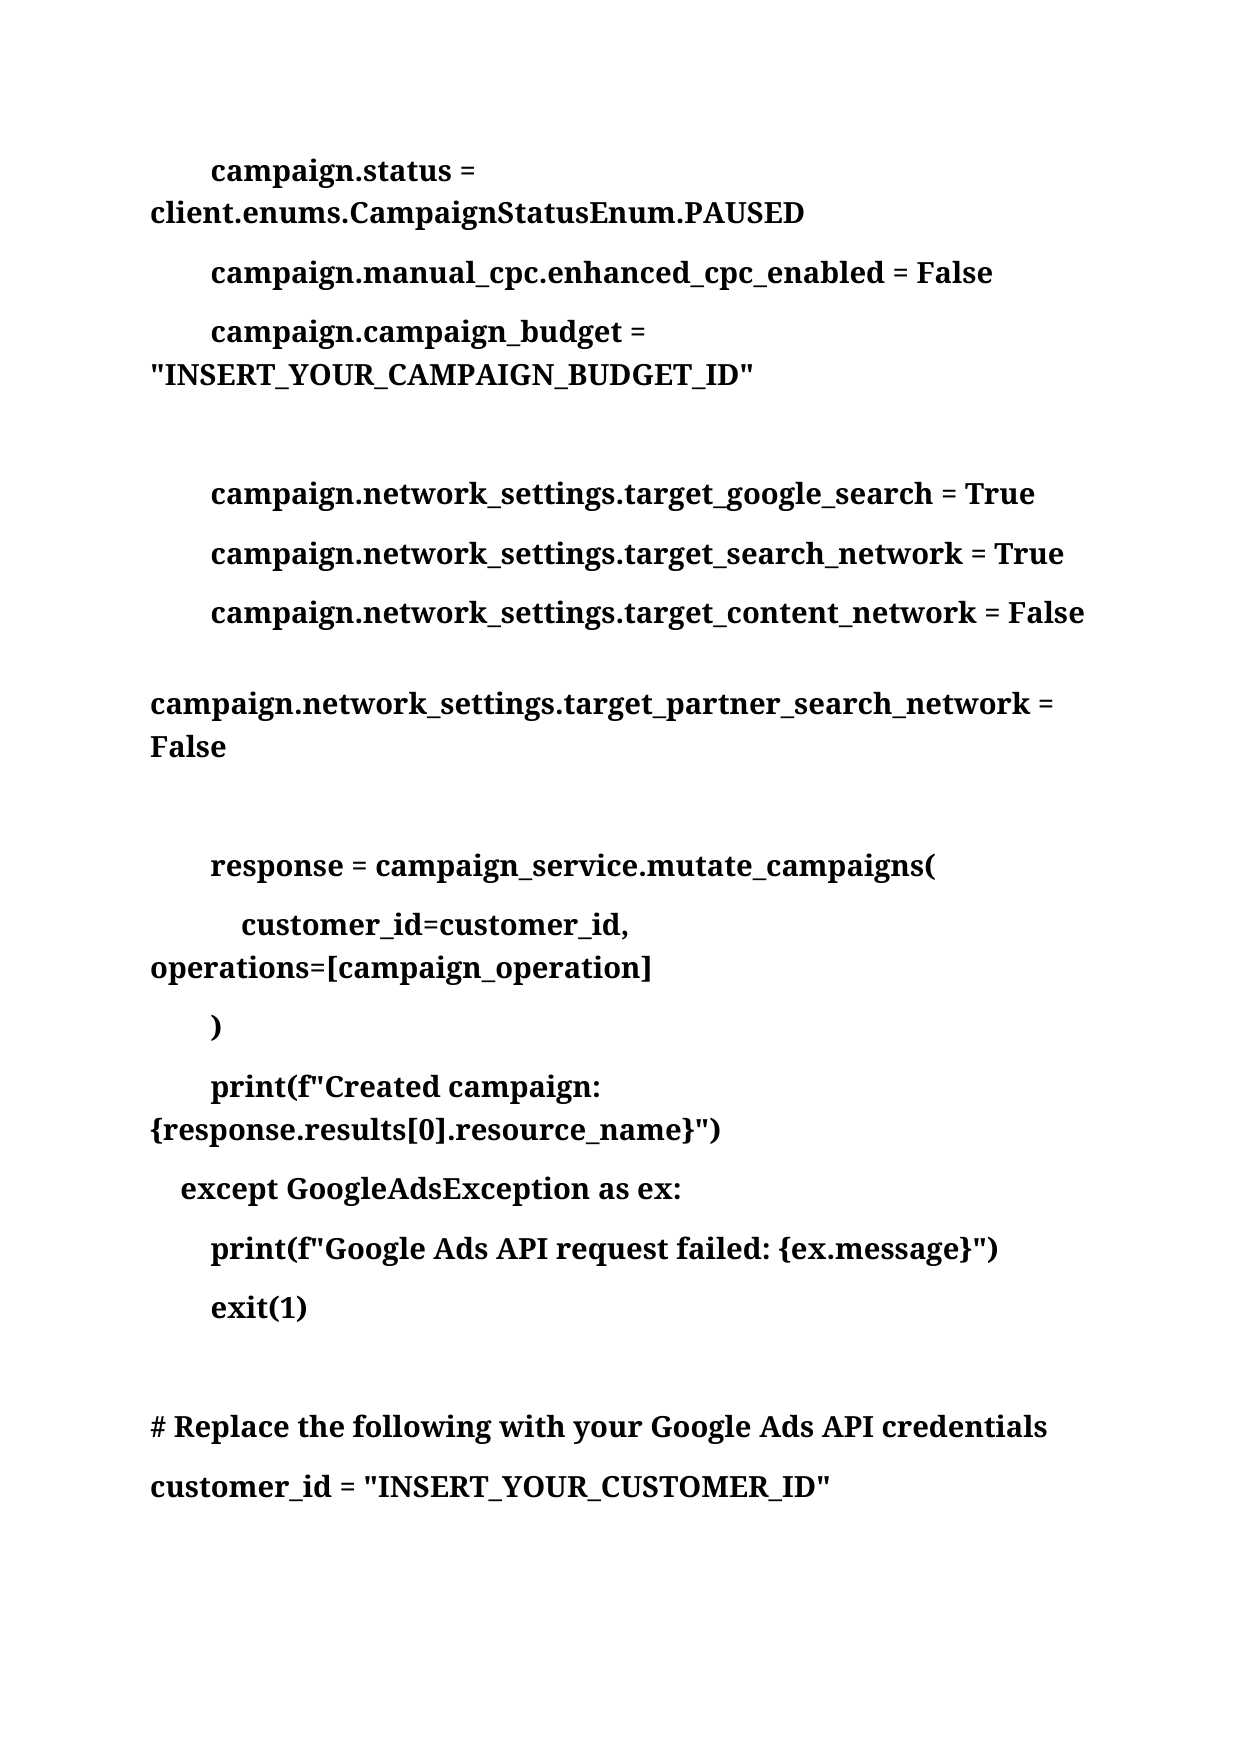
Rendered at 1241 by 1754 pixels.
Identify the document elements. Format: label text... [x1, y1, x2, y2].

text campaign.campaign_budget = "INSERT_YOUR_CAMPAIGN_BUDGET_ID" [150, 312, 1090, 394]
text # Replace the following with your Google Ads API credentials [150, 1406, 1090, 1446]
text campaign.network_settings.target_partner_search_network = False [150, 652, 1090, 766]
text print(f"Google Ads API request failed: {ex.message}") [150, 1228, 1090, 1268]
text campaign.network_settings.target_google_search = True [150, 473, 1090, 513]
text exit(1) [150, 1287, 1090, 1327]
text response = campaign_service.mutate_campaigns( [150, 845, 1090, 884]
text print(f"Created campaign: {response.results[0].resource_name}") [150, 1066, 1090, 1149]
text campaign.network_settings.target_content_network = False [150, 592, 1090, 632]
text campaign.status = client.enums.CampaignStatusEnum.PAUSED [150, 150, 1090, 232]
text campaign.network_settings.target_search_network = True [150, 533, 1090, 573]
text customer_id=customer_id, operations=[campaign_operation] [150, 904, 1090, 987]
text except GoogleAdsException as ex: [150, 1168, 1090, 1208]
text customer_id = "INSERT_YOUR_CUSTOMER_ID" [150, 1466, 1090, 1506]
text ) [150, 1007, 1090, 1046]
text campaign.manual_cpc.enhanced_cpc_enabled = False [150, 252, 1090, 292]
